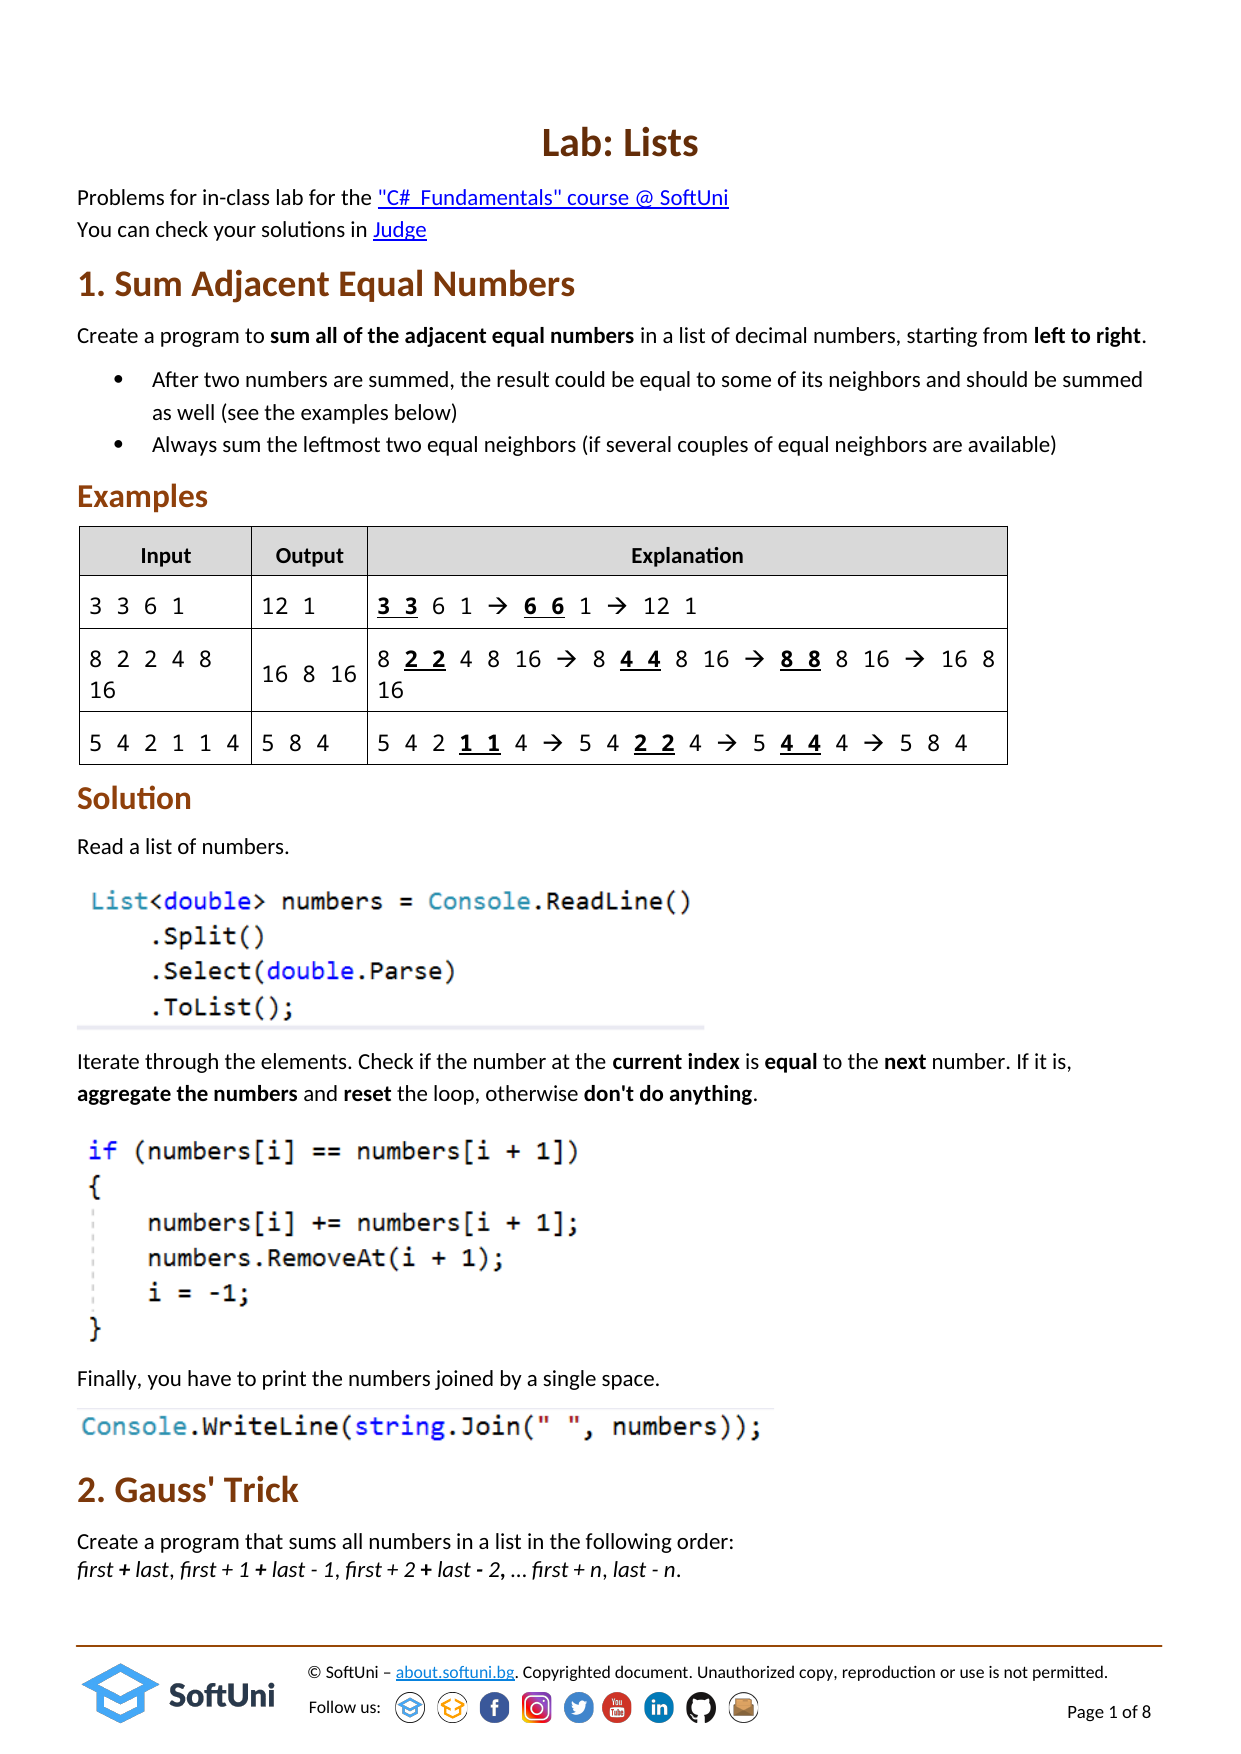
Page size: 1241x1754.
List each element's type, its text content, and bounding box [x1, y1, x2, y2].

picture [437, 1692, 468, 1723]
table_header Input [80, 527, 251, 575]
subtitle Lab: Lists [77, 116, 1163, 167]
table_cell 5 4 2 1 1 4 [80, 712, 251, 764]
picture [686, 1692, 716, 1723]
picture [564, 1692, 594, 1723]
text Read a list of numbers. [77, 832, 1163, 860]
table_cell 3 3 6 1 [80, 576, 251, 627]
list Always sum the leftmost two equal neighbors (if several couples of equal neighbors are available) [114, 430, 1163, 458]
picture [522, 1692, 552, 1723]
picture [644, 1714, 653, 1723]
picture [395, 1692, 425, 1723]
picture [76, 1408, 775, 1450]
table_cell 12 1 [252, 576, 367, 627]
subtitle Solution [77, 777, 1163, 818]
picture [644, 1692, 653, 1701]
picture [665, 1692, 674, 1701]
table_cell 5 4 2 1 1 4 5 4 2 2 4 5 4 4 4 5 8 4 [368, 712, 1007, 764]
picture [665, 1714, 674, 1723]
table_header Output [252, 527, 367, 575]
text Iterate through the elements. Check if the number at the current index is equal to the next number. If it is, aggregate the numbers and reset the loop, otherwise don't do anything. [77, 1047, 1163, 1107]
picture [602, 1692, 632, 1723]
table_cell 5 8 4 [252, 712, 367, 764]
picture [76, 1123, 593, 1347]
table_cell 8 2 2 4 8 16 [80, 629, 251, 711]
text Create a program that sums all numbers in a list in the following order: [77, 1527, 1163, 1555]
text Create a program to sum all of the adjacent equal numbers in a list of decimal numbers, starting from left to right. [77, 321, 1163, 349]
picture [75, 1658, 281, 1729]
table_header Explanation [368, 527, 1007, 575]
subtitle Examples [77, 475, 1163, 515]
list After two numbers are summed, the result could be equal to some of its neighbors and should be summed as well (see the examples below) [114, 366, 1163, 426]
table_cell 3 3 6 1 6 6 1 12 1 [368, 576, 1007, 627]
table_cell 8 2 2 4 8 16 8 4 4 8 16 8 8 8 16 16 8 16 [368, 629, 1007, 711]
picture [728, 1692, 759, 1723]
subtitle Gauss' Trick [77, 1466, 1163, 1512]
picture [658, 1705, 667, 1714]
table_cell 16 8 16 [252, 629, 367, 711]
text Problems for in-class lab for the "C# Fundamentals" course @ SoftUni You can check your solutions in Judge [77, 183, 1163, 243]
picture [479, 1692, 510, 1723]
subtitle Sum Adjacent Equal Numbers [77, 260, 1163, 306]
text Finally, you have to print the numbers joined by a single space. [77, 1364, 1163, 1392]
picture [76, 877, 705, 1031]
text first + last, first + 1 + last - 1, first + 2 + last - 2, … first + n, last - n. [77, 1555, 1163, 1583]
